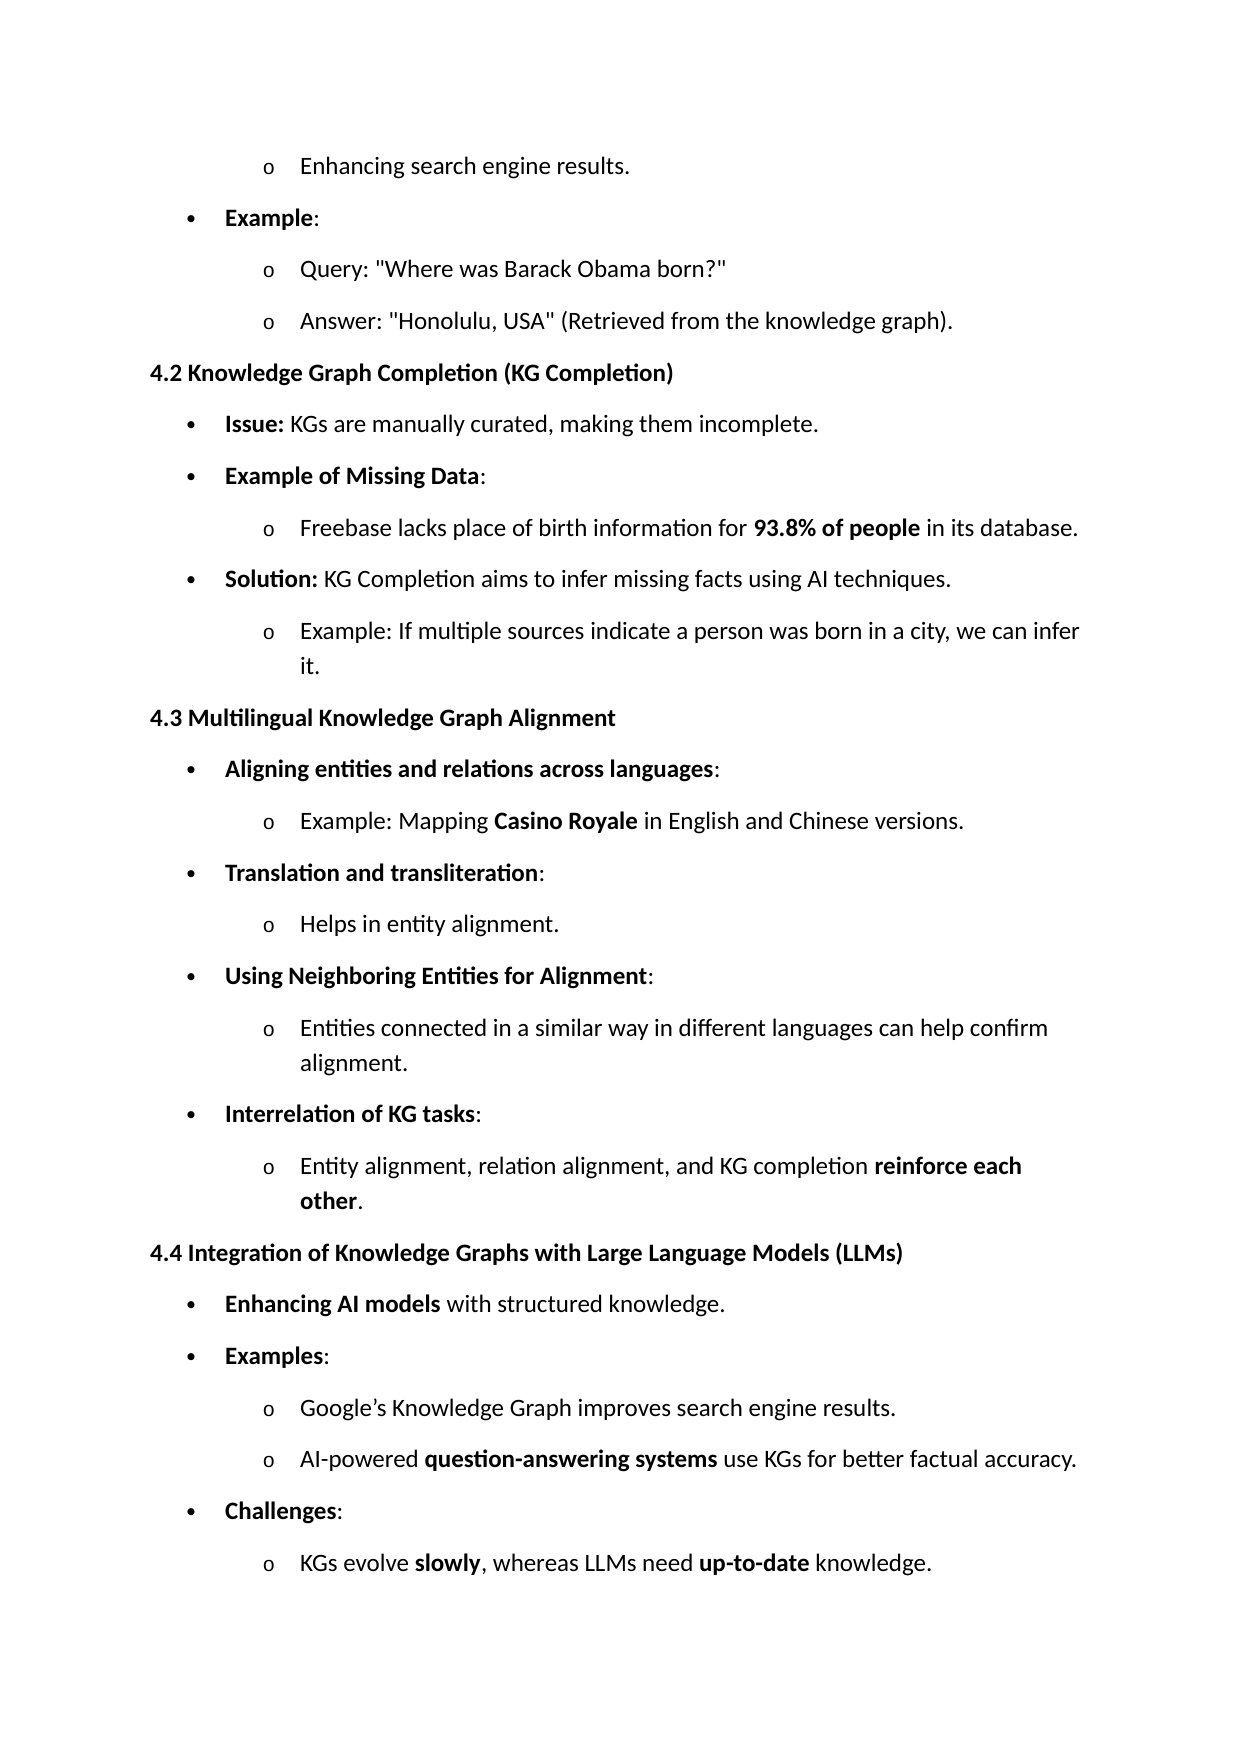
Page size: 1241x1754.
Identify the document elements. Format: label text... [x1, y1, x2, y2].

list Issue: KGs are manually curated, making them incomplete. [187, 408, 1090, 439]
list Solution: KG Completion aims to infer missing facts using AI techniques. [187, 563, 1090, 594]
list Enhancing AI models with structured knowledge. [187, 1288, 1090, 1319]
list Entities connected in a similar way in different languages can help confirm alignment. [262, 1012, 1090, 1077]
text 4.3 Multilingual Knowledge Graph Alignment [150, 702, 1090, 732]
list Example: If multiple sources indicate a person was born in a city, we can infer it. [262, 615, 1090, 681]
list Translation and transliteration: [187, 857, 1090, 887]
list Examples: [187, 1340, 1090, 1371]
list Google’s Knowledge Graph improves search engine results. [262, 1392, 1090, 1422]
list Enhancing search engine results. [262, 150, 1090, 181]
list Entity alignment, relation alignment, and KG completion reinforce each other. [262, 1150, 1090, 1216]
text 4.4 Integration of Knowledge Graphs with Large Language Models (LLMs) [150, 1237, 1090, 1267]
list Example of Missing Data: [187, 460, 1090, 491]
text 4.2 Knowledge Graph Completion (KG Completion) [150, 357, 1090, 387]
list Example: Mapping Casino Royale in English and Chinese versions. [262, 805, 1090, 836]
list Helps in entity alignment. [262, 908, 1090, 939]
list Interrelation of KG tasks: [187, 1098, 1090, 1129]
list Freebase lacks place of birth information for 93.8% of people in its database. [262, 512, 1090, 542]
list Using Neighboring Entities for Alignment: [187, 960, 1090, 991]
list AI-powered question-answering systems use KGs for better factual accuracy. [262, 1443, 1090, 1474]
list Challenges: [187, 1495, 1090, 1526]
list Query: "Where was Barack Obama born?" [262, 253, 1090, 284]
list Answer: "Honolulu, USA" (Retrieved from the knowledge graph). [262, 305, 1090, 336]
list Example: [187, 202, 1090, 232]
list KGs evolve slowly, whereas LLMs need up-to-date knowledge. [262, 1547, 1090, 1577]
list Aligning entities and relations across languages: [187, 753, 1090, 784]
